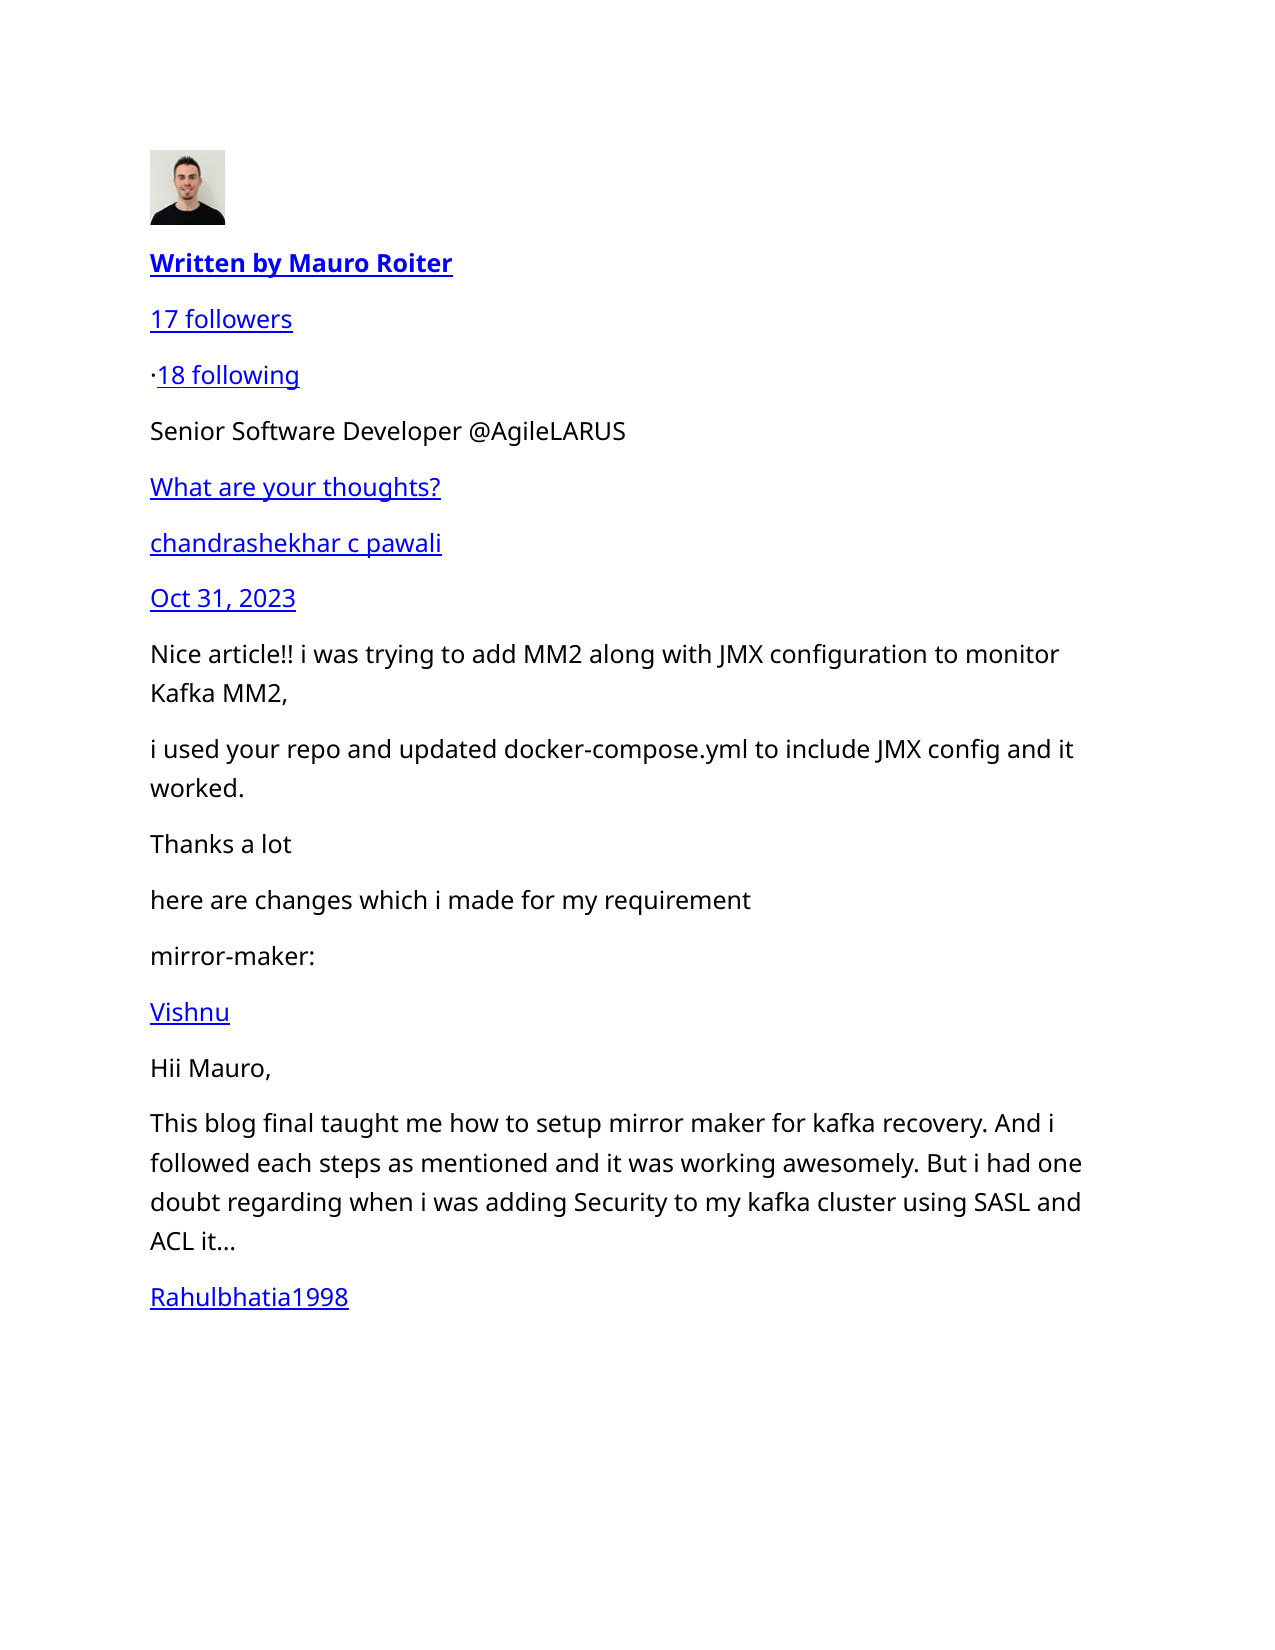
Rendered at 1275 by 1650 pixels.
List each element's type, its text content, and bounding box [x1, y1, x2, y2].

text This blog final taught me how to setup mirror maker for kafka recovery. And i followed each steps as mentioned and it was working awesomely. But i had one doubt regarding when i was adding Security to my kafka cluster using SASL and ACL it… [150, 1106, 1125, 1258]
text chandrashekhar c pawali [150, 525, 1125, 559]
text i used your repo and updated docker-compose.yml to include JMX config and it worked. [150, 732, 1125, 805]
text here are changes which i made for my requirement [150, 883, 1125, 917]
text Thanks a lot [150, 827, 1125, 861]
text Senior Software Developer @AgileLARUS [150, 414, 1125, 448]
picture [150, 150, 226, 225]
text Hii Mauro, [150, 1050, 1125, 1084]
text ·18 following [150, 358, 1125, 392]
text mirror-maker: [150, 939, 1125, 973]
text Vishnu [150, 994, 1125, 1028]
text 17 followers [150, 302, 1125, 336]
text Written by Mauro Roiter [150, 246, 1125, 280]
text Oct 31, 2023 [150, 581, 1125, 615]
text Nice article!! i was trying to add MM2 along with JMX configuration to monitor Kafka MM2, [150, 637, 1125, 710]
text What are your thoughts? [150, 469, 1125, 503]
text Rahulbhatia1998 [150, 1279, 1125, 1313]
